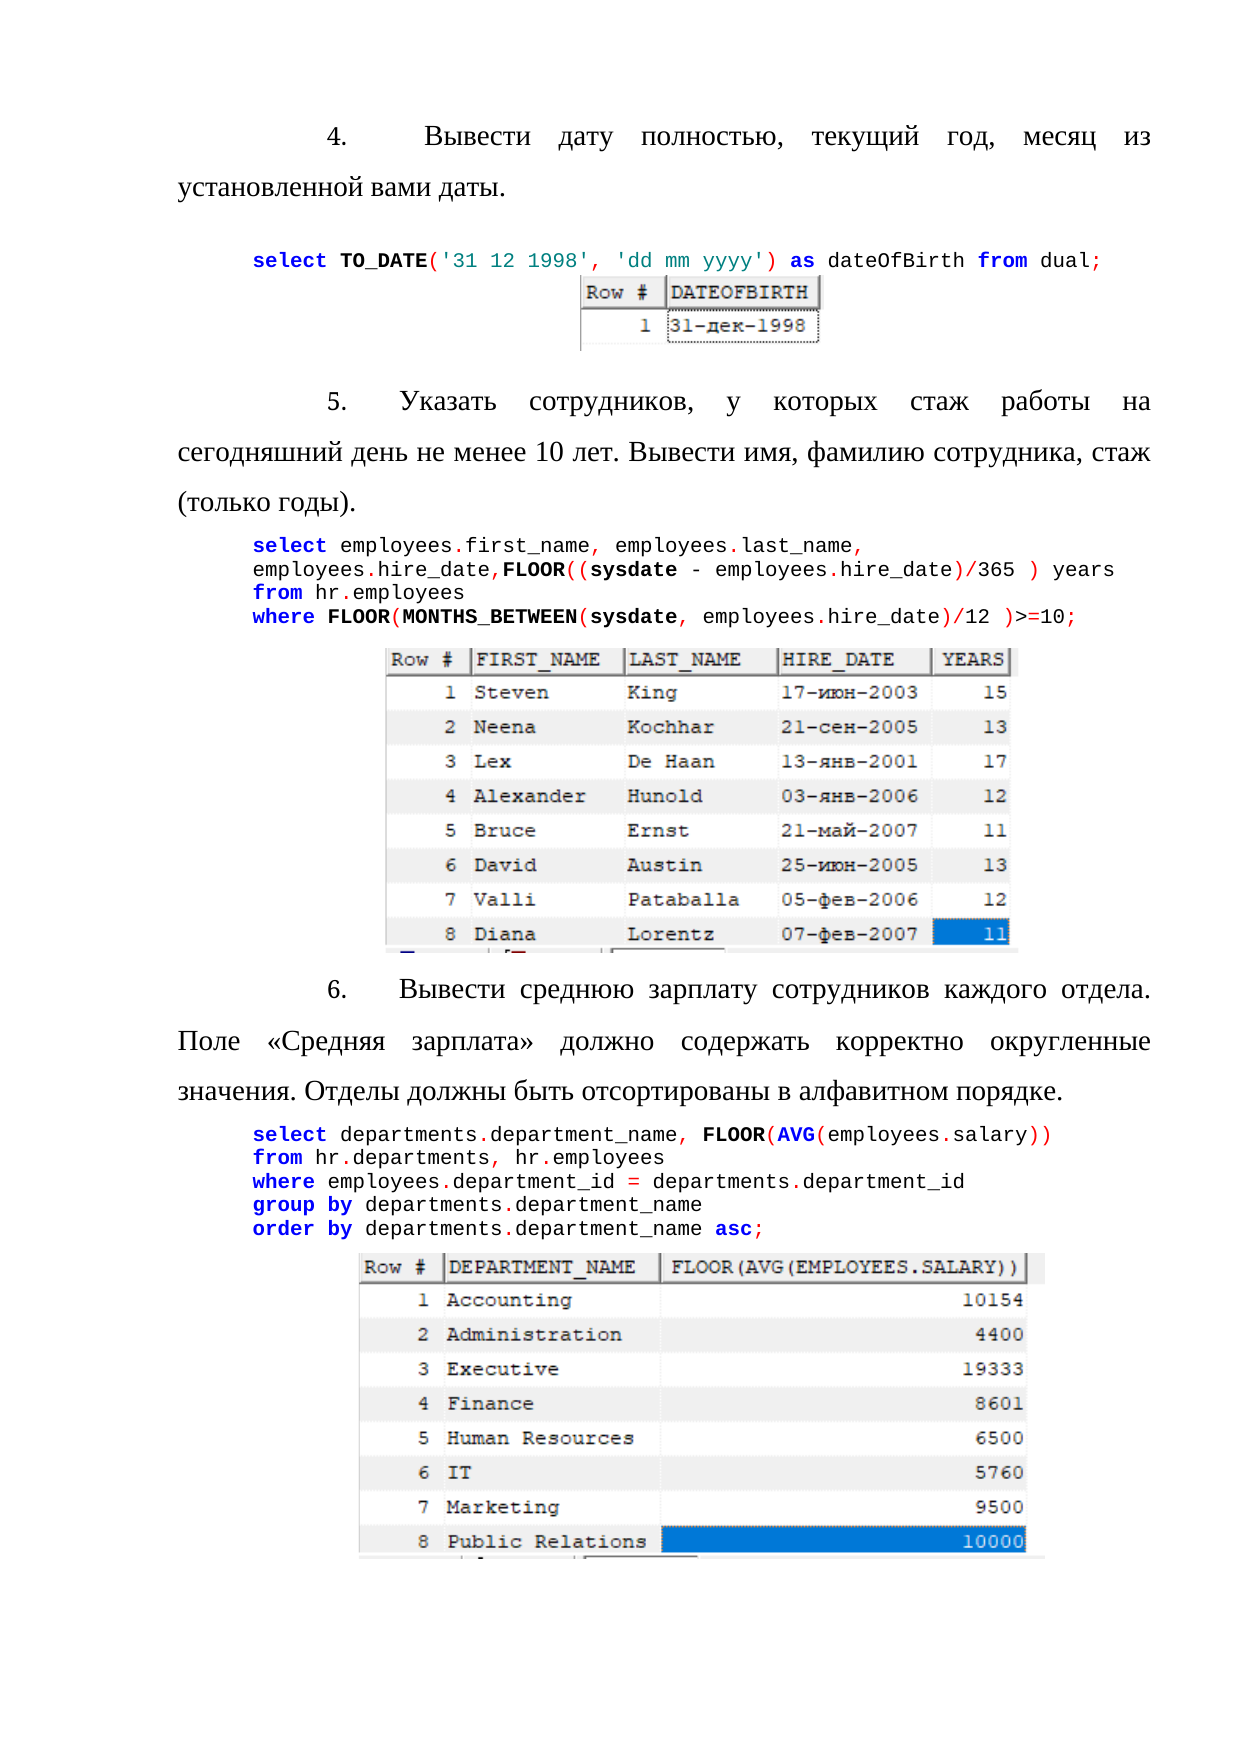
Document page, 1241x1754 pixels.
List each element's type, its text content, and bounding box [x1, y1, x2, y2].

text order by departments.department_name asc; [252, 1218, 1152, 1242]
list select TO_DATE('31 12 1998', 'dd mm yyyy') as dateOfBirth from dual; [252, 250, 1152, 274]
text select departments.department_name, FLOOR(AVG(employees.salary)) [252, 1123, 1152, 1147]
text where FLOOR(MONTHS_BETWEEN(sysdate, employees.hire_date)/12 )>=10; [252, 606, 1152, 629]
list Вывести среднюю зарплату сотрудников каждого отдела. Поле «Средняя зарплата» должно содержать корректно округленные значения. Отделы должны быть отсортированы в алфавитном порядке. [177, 972, 1152, 1107]
text from hr.employees [252, 582, 1152, 606]
text group by departments.department_name [252, 1194, 1152, 1218]
picture [385, 648, 1019, 953]
list Указать сотрудников, у которых стаж работы на сегодняшний день не менее 10 лет. Вывести имя, фамилию сотрудника, стаж (только годы). [177, 383, 1152, 518]
picture [358, 1253, 1045, 1559]
text from hr.departments, hr.employees [252, 1147, 1152, 1171]
picture [580, 275, 824, 351]
text where employees.department_id = departments.department_id [252, 1171, 1152, 1194]
text select employees.first_name, employees.last_name, employees.hire_date,FLOOR((sysdate - employees.hire_date)/365 ) years [252, 535, 1152, 582]
list Вывести дату полностью, текущий год, месяц из установленной вами даты. [177, 118, 1152, 203]
